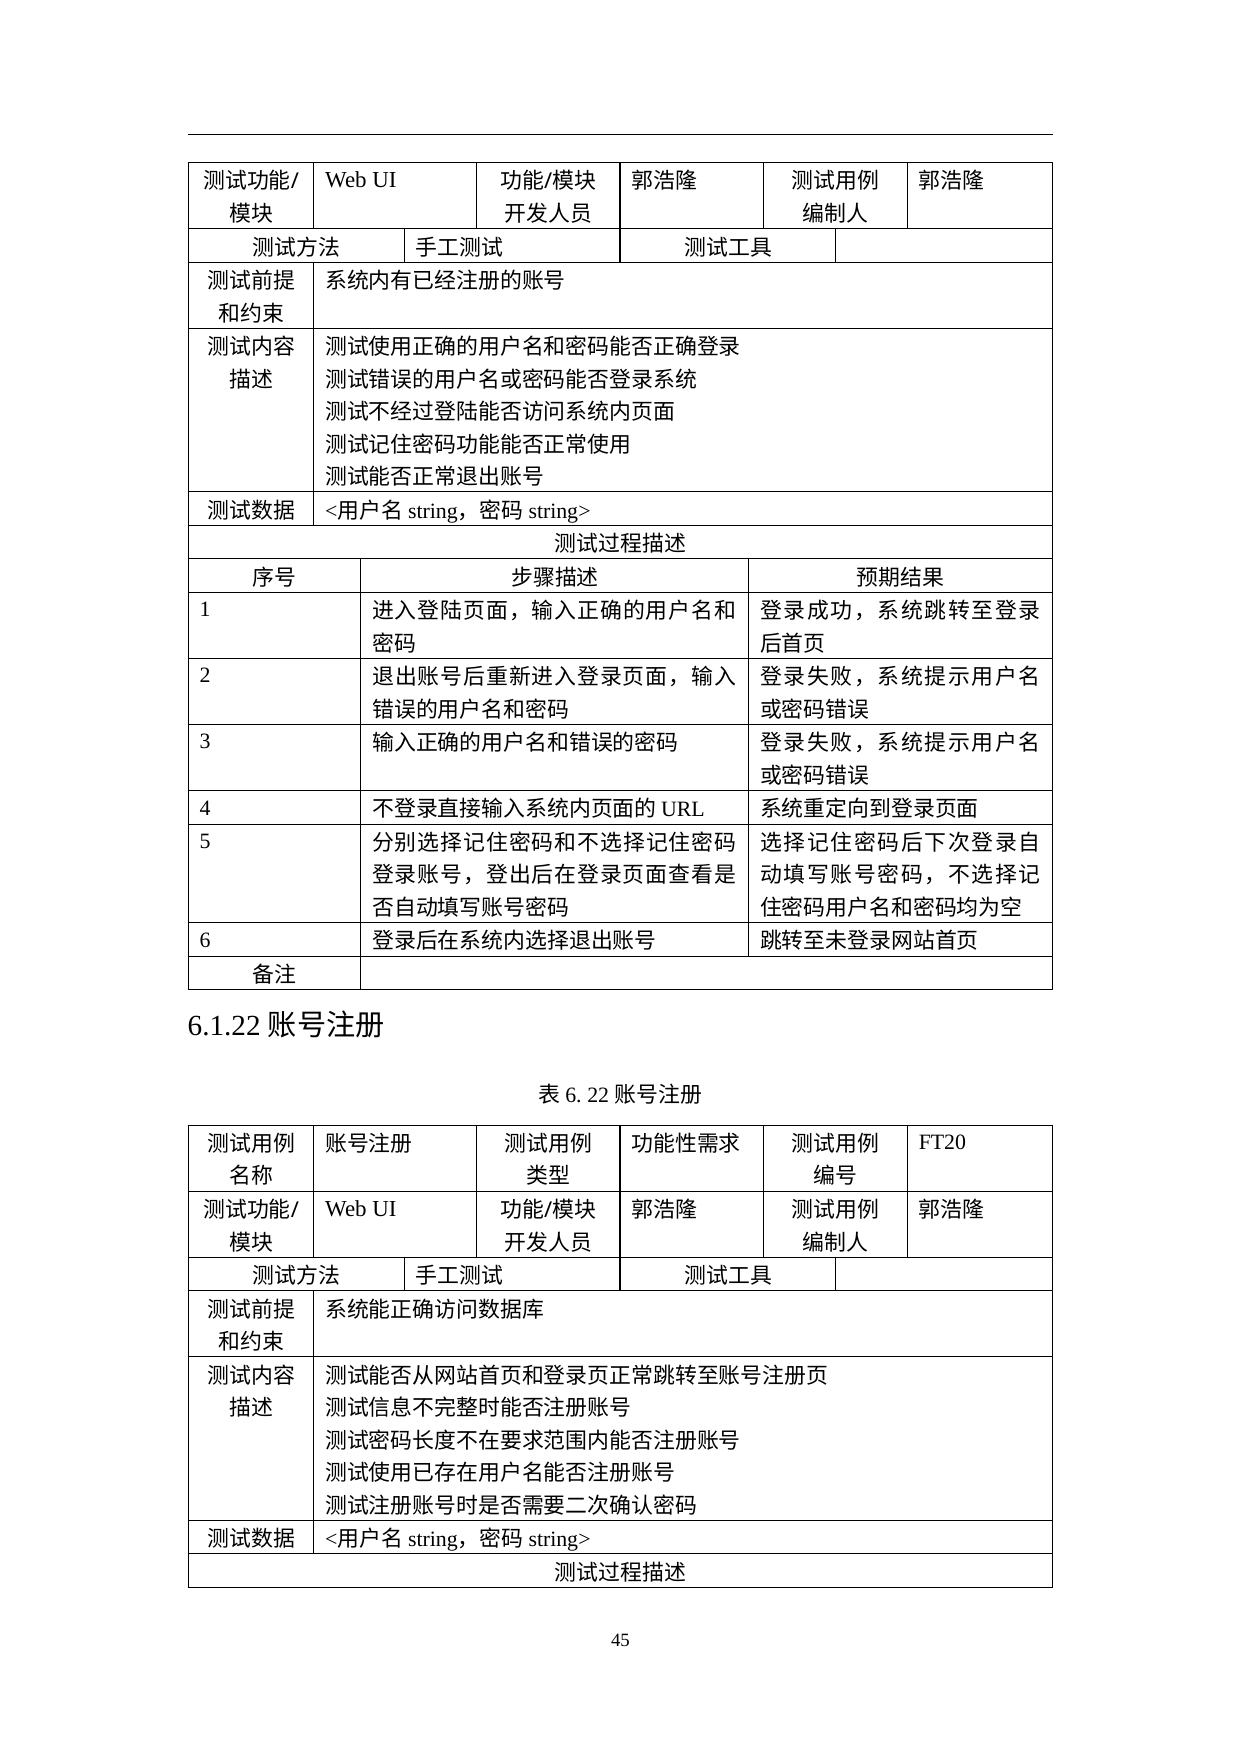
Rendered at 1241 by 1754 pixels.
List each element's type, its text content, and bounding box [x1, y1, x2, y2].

table_header 测试用例名称 [189, 1126, 313, 1191]
table_cell [361, 957, 1052, 989]
table_cell Web UI [314, 163, 476, 228]
table_cell 手工测试 [405, 229, 619, 262]
table_cell 5 [189, 825, 360, 922]
table_cell 测试前提和约束 [189, 1291, 313, 1356]
table_cell <用户名 string，密码 string> [314, 1521, 1052, 1553]
table_cell 跳转至未登录网站首页 [749, 923, 1052, 956]
table_cell 2 [189, 659, 360, 724]
table_cell 登录后在系统内选择退出账号 [361, 923, 748, 956]
table_cell 测试数据 [189, 1521, 313, 1553]
text 表 6. 22 账号注册 [187, 1076, 1053, 1109]
table_cell 1 [189, 593, 360, 658]
table_cell 预期结果 [749, 559, 1052, 592]
table_cell 3 [189, 725, 360, 790]
table_cell 测试内容描述 [189, 1357, 313, 1520]
table_cell 测试用例 编制人 [764, 1192, 907, 1257]
table_cell 测试工具 [621, 229, 835, 262]
table_cell 郭浩隆 [621, 163, 763, 228]
table_cell 功能/模块 开发人员 [477, 163, 619, 228]
table_cell 测试能否从网站首页和登录页正常跳转至账号注册页 测试信息不完整时能否注册账号 测试密码长度不在要求范围内能否注册账号 测试使用已存在用户名能否注册账号 测试注册账号时是否需要二次确认密码 [314, 1357, 1052, 1520]
table_cell 6 [189, 923, 360, 956]
table_cell 登录成功，系统跳转至登录后首页 [749, 593, 1052, 658]
table_header 测试用例 类型 [477, 1126, 619, 1191]
table_cell 测试用例 编制人 [764, 163, 907, 228]
table_cell 测试功能/模块 [189, 1192, 313, 1257]
table_header 账号注册 [314, 1126, 476, 1191]
text 6.1.22 账号注册 [187, 990, 1053, 1055]
table_cell 手工测试 [405, 1258, 619, 1290]
table_cell 测试内容描述 [189, 329, 313, 491]
table_cell 登录失败，系统提示用户名或密码错误 [749, 659, 1052, 724]
table_cell 测试过程描述 [189, 1554, 1052, 1587]
table_cell 4 [189, 791, 360, 823]
table_cell 分别选择记住密码和不选择记住密码登录账号，登出后在登录页面查看是否自动填写账号密码 [361, 825, 748, 922]
table_cell Web UI [314, 1192, 476, 1257]
table_cell 测试功能/模块 [189, 163, 313, 228]
table_cell 测试使用正确的用户名和密码能否正确登录 测试错误的用户名或密码能否登录系统 测试不经过登陆能否访问系统内页面 测试记住密码功能能否正常使用 测试能否正常退出账号 [314, 329, 1052, 491]
table_cell 选择记住密码后下次登录自动填写账号密码，不选择记住密码用户名和密码均为空 [749, 825, 1052, 922]
table_cell 测试方法 [189, 229, 404, 262]
table_header FT20 [908, 1126, 1052, 1191]
table_cell 郭浩隆 [908, 163, 1052, 228]
table_cell 序号 [189, 559, 360, 592]
table_cell <用户名 string，密码 string> [314, 492, 1052, 525]
table_header 测试用例 编号 [764, 1126, 907, 1191]
table_header 功能性需求 [621, 1126, 763, 1191]
table_cell 系统重定向到登录页面 [749, 791, 1052, 823]
table_cell [836, 1258, 1052, 1290]
table_cell [836, 229, 1052, 262]
table_cell 登录失败，系统提示用户名或密码错误 [749, 725, 1052, 790]
table_cell 功能/模块 开发人员 [477, 1192, 619, 1257]
table_cell 测试数据 [189, 492, 313, 525]
table_cell 测试工具 [621, 1258, 835, 1290]
table_cell 输入正确的用户名和错误的密码 [361, 725, 748, 790]
table_cell 测试过程描述 [189, 526, 1052, 558]
table_cell 测试方法 [189, 1258, 404, 1290]
table_cell 退出账号后重新进入登录页面，输入错误的用户名和密码 [361, 659, 748, 724]
table_cell 步骤描述 [361, 559, 748, 592]
table_cell 系统内有已经注册的账号 [314, 263, 1052, 328]
table_cell 不登录直接输入系统内页面的URL [361, 791, 748, 823]
table_cell 备注 [189, 957, 360, 989]
table_cell 进入登陆页面，输入正确的用户名和密码 [361, 593, 748, 658]
table_cell 郭浩隆 [621, 1192, 763, 1257]
table_cell 测试前提和约束 [189, 263, 313, 328]
table_cell 系统能正确访问数据库 [314, 1291, 1052, 1356]
table_cell 郭浩隆 [908, 1192, 1052, 1257]
